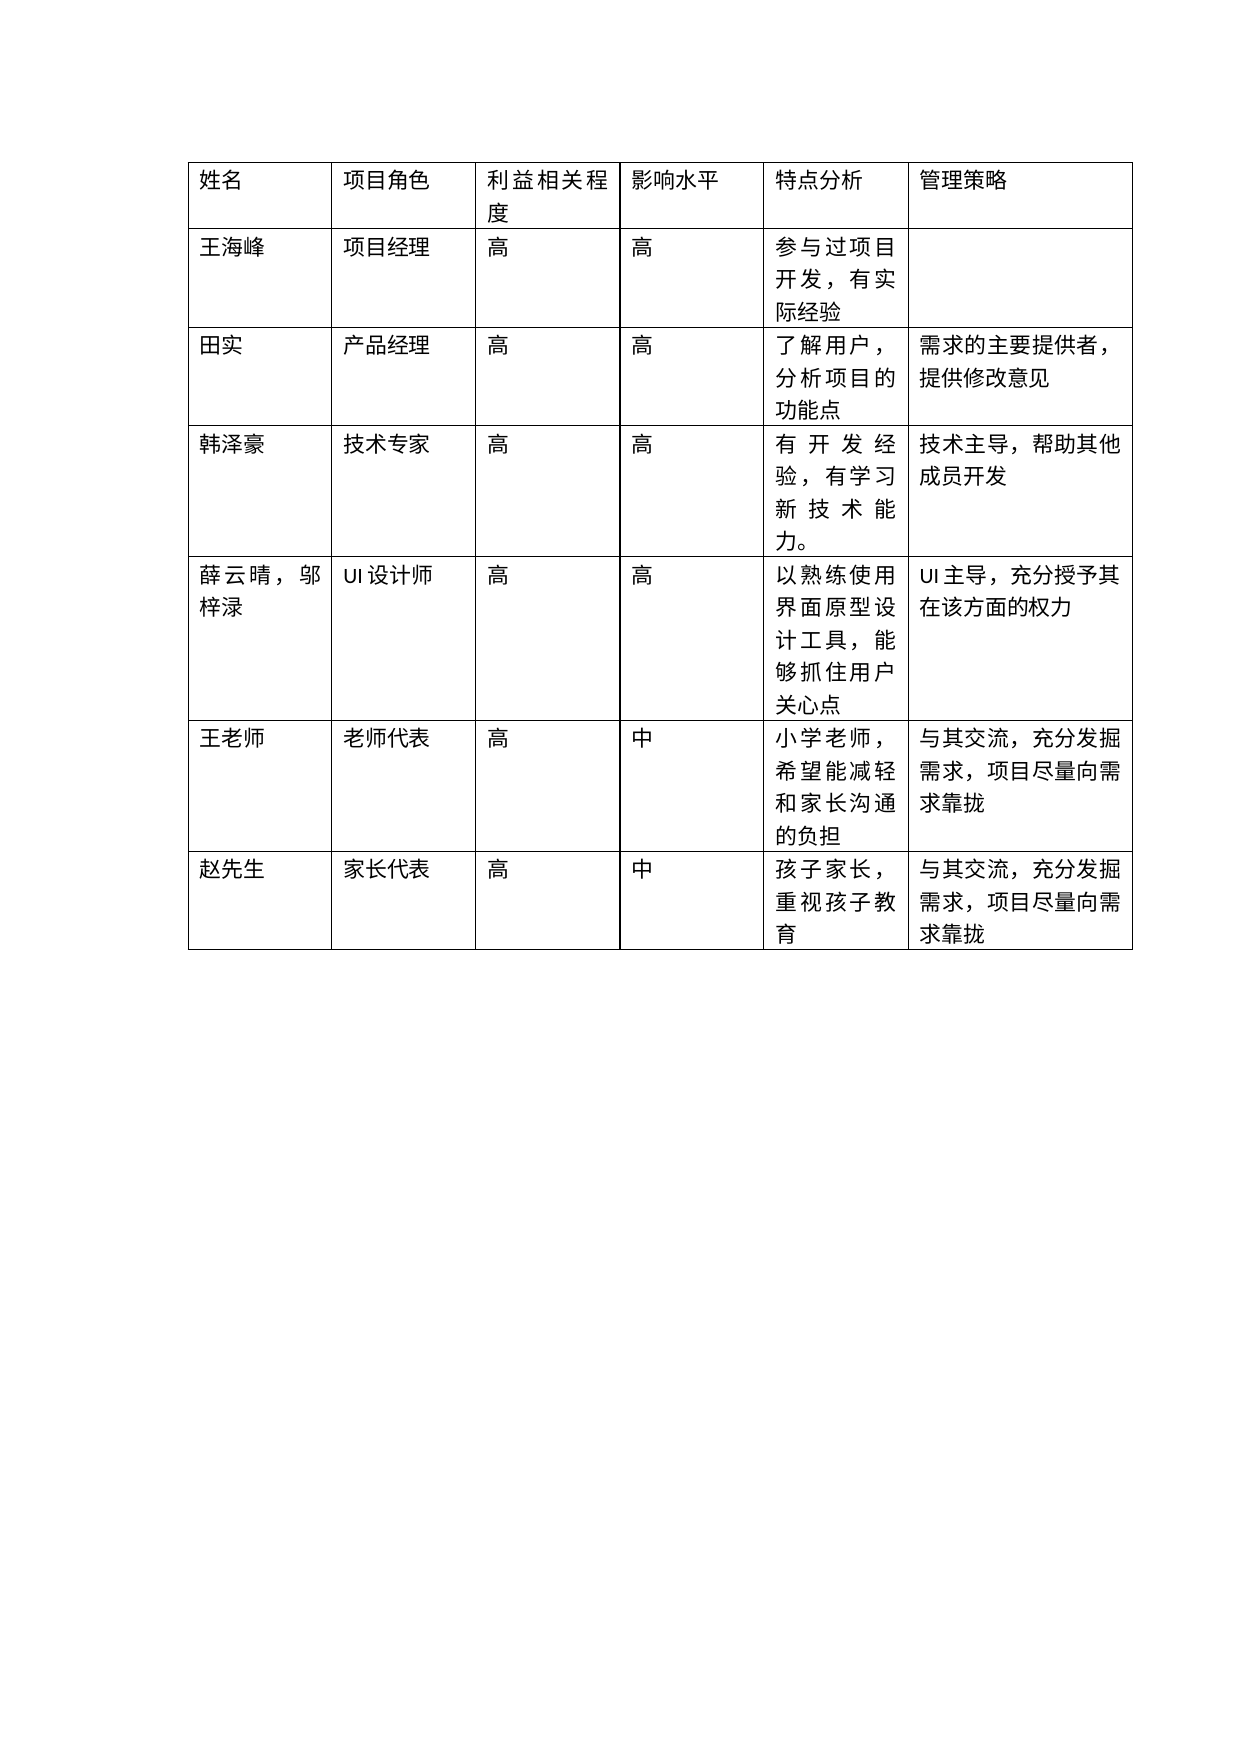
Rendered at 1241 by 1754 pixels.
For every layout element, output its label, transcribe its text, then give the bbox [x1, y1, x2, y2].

table_cell 高 [476, 557, 619, 720]
table_header 影响水平 [621, 163, 763, 228]
table_cell 技术主导，帮助其他成员开发 [909, 426, 1132, 556]
table_cell UI主导，充分授予其在该方面的权力 [909, 557, 1132, 720]
table_cell 家长代表 [332, 852, 475, 949]
table_cell 与其交流，充分发掘需求，项目尽量向需求靠拢 [909, 721, 1132, 851]
table_cell 田实 [189, 328, 331, 425]
table_cell 高 [476, 852, 619, 949]
table_cell 与其交流，充分发掘需求，项目尽量向需求靠拢 [909, 852, 1132, 949]
table_cell 项目经理 [332, 229, 475, 327]
table_cell 孩子家长，重视孩子教育 [764, 852, 908, 949]
table_cell 以熟练使用界面原型设计工具，能够抓住用户关心点 [764, 557, 908, 720]
table_cell 中 [621, 852, 763, 949]
table_cell [909, 229, 1132, 327]
table_cell 高 [476, 721, 619, 851]
table_cell 王老师 [189, 721, 331, 851]
table_cell 老师代表 [332, 721, 475, 851]
table_cell 小学老师，希望能减轻和家长沟通的负担 [764, 721, 908, 851]
table_cell 赵先生 [189, 852, 331, 949]
table_cell 高 [476, 426, 619, 556]
table_cell 高 [621, 557, 763, 720]
table_cell 高 [621, 426, 763, 556]
table_cell 需求的主要提供者，提供修改意见 [909, 328, 1132, 425]
table_cell 参与过项目开发，有实际经验 [764, 229, 908, 327]
table_cell 高 [621, 328, 763, 425]
table_cell 王海峰 [189, 229, 331, 327]
table_header 利益相关程度 [476, 163, 619, 228]
table_header 管理策略 [909, 163, 1132, 228]
table_header 特点分析 [764, 163, 908, 228]
table_cell 了解用户，分析项目的功能点 [764, 328, 908, 425]
table_cell 薛云晴，邬梓渌 [189, 557, 331, 720]
table_cell 有开发经验，有学习新技术能力。 [764, 426, 908, 556]
table_cell UI设计师 [332, 557, 475, 720]
table_header 姓名 [189, 163, 331, 228]
table_cell 高 [476, 328, 619, 425]
table_cell 高 [476, 229, 619, 327]
table_header 项目角色 [332, 163, 475, 228]
table_cell 产品经理 [332, 328, 475, 425]
table_cell 技术专家 [332, 426, 475, 556]
table_cell 韩泽豪 [189, 426, 331, 556]
table_cell 中 [621, 721, 763, 851]
table_cell 高 [621, 229, 763, 327]
